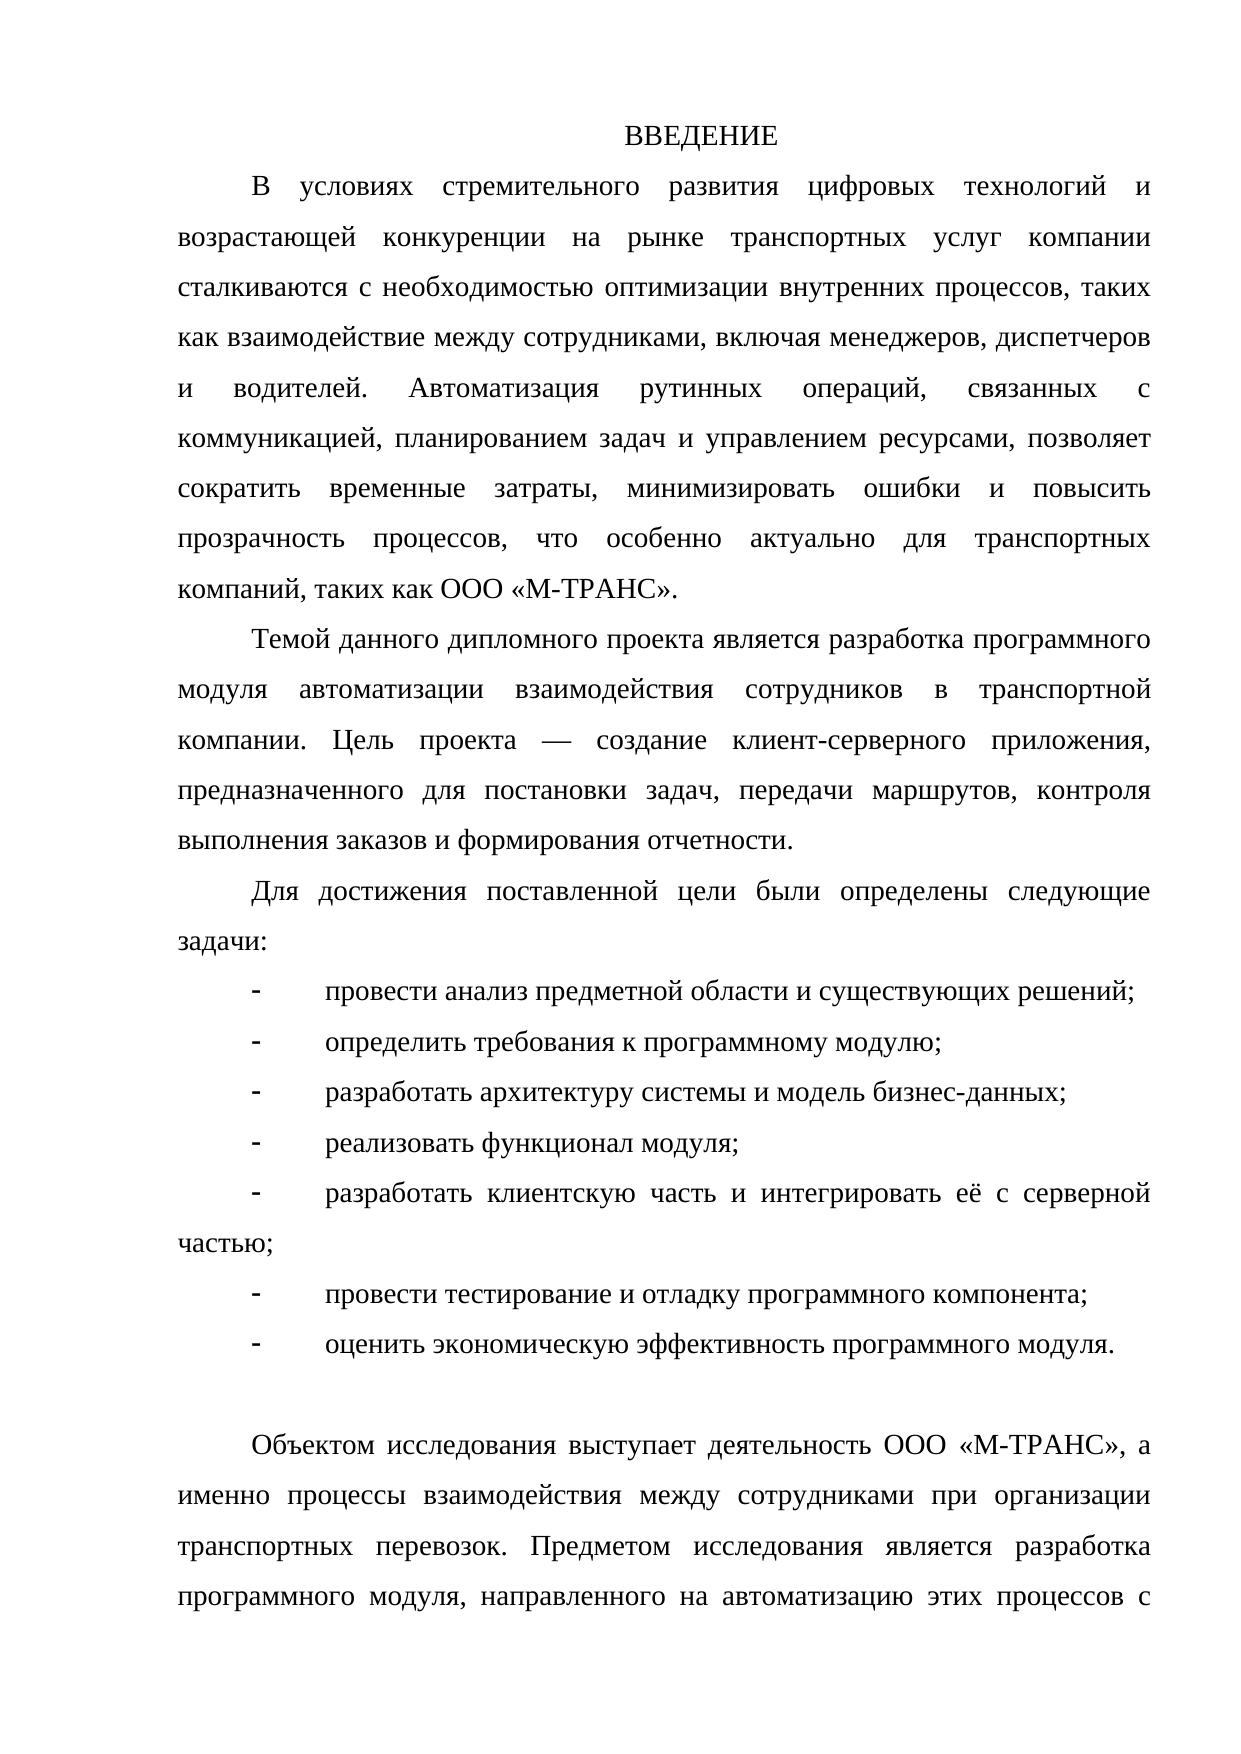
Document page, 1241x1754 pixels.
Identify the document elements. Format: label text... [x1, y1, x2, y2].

text Темой данного дипломного проекта является разработка программного модуля автоматизации взаимодействия сотрудников в транспортной компании. Цель проекта — создание клиент-серверного приложения, предназначенного для постановки задач, передачи маршрутов, контроля выполнения заказов и формирования отчетности. [177, 621, 1152, 856]
list определить требования к программному модулю; [177, 1024, 1152, 1057]
text ВВЕДЕНИЕ [177, 118, 1152, 152]
text В условиях стремительного развития цифровых технологий и возрастающей конкуренции на рынке транспортных услуг компании сталкиваются с необходимостью оптимизации внутренних процессов, таких как взаимодействие между сотрудниками, включая менеджеров, диспетчеров и водителей. Автоматизация рутинных операций, связанных с коммуникацией, планированием задач и управлением ресурсами, позволяет сократить временные затраты, минимизировать ошибки и повысить прозрачность процессов, что особенно актуально для транспортных компаний, таких как ООО «М-ТРАНС». [177, 168, 1152, 604]
list оценить экономическую эффективность программного модуля. [177, 1326, 1152, 1360]
list разработать клиентскую часть и интегрировать её с серверной частью; [177, 1175, 1152, 1259]
list провести тестирование и отладку программного компонента; [177, 1276, 1152, 1309]
text Для достижения поставленной цели были определены следующие задачи: [177, 873, 1152, 957]
list провести анализ предметной области и существующих решений; [177, 973, 1152, 1007]
list реализовать функционал модуля; [177, 1125, 1152, 1158]
list разработать архитектуру системы и модель бизнес-данных; [177, 1074, 1152, 1108]
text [177, 1427, 1152, 1611]
